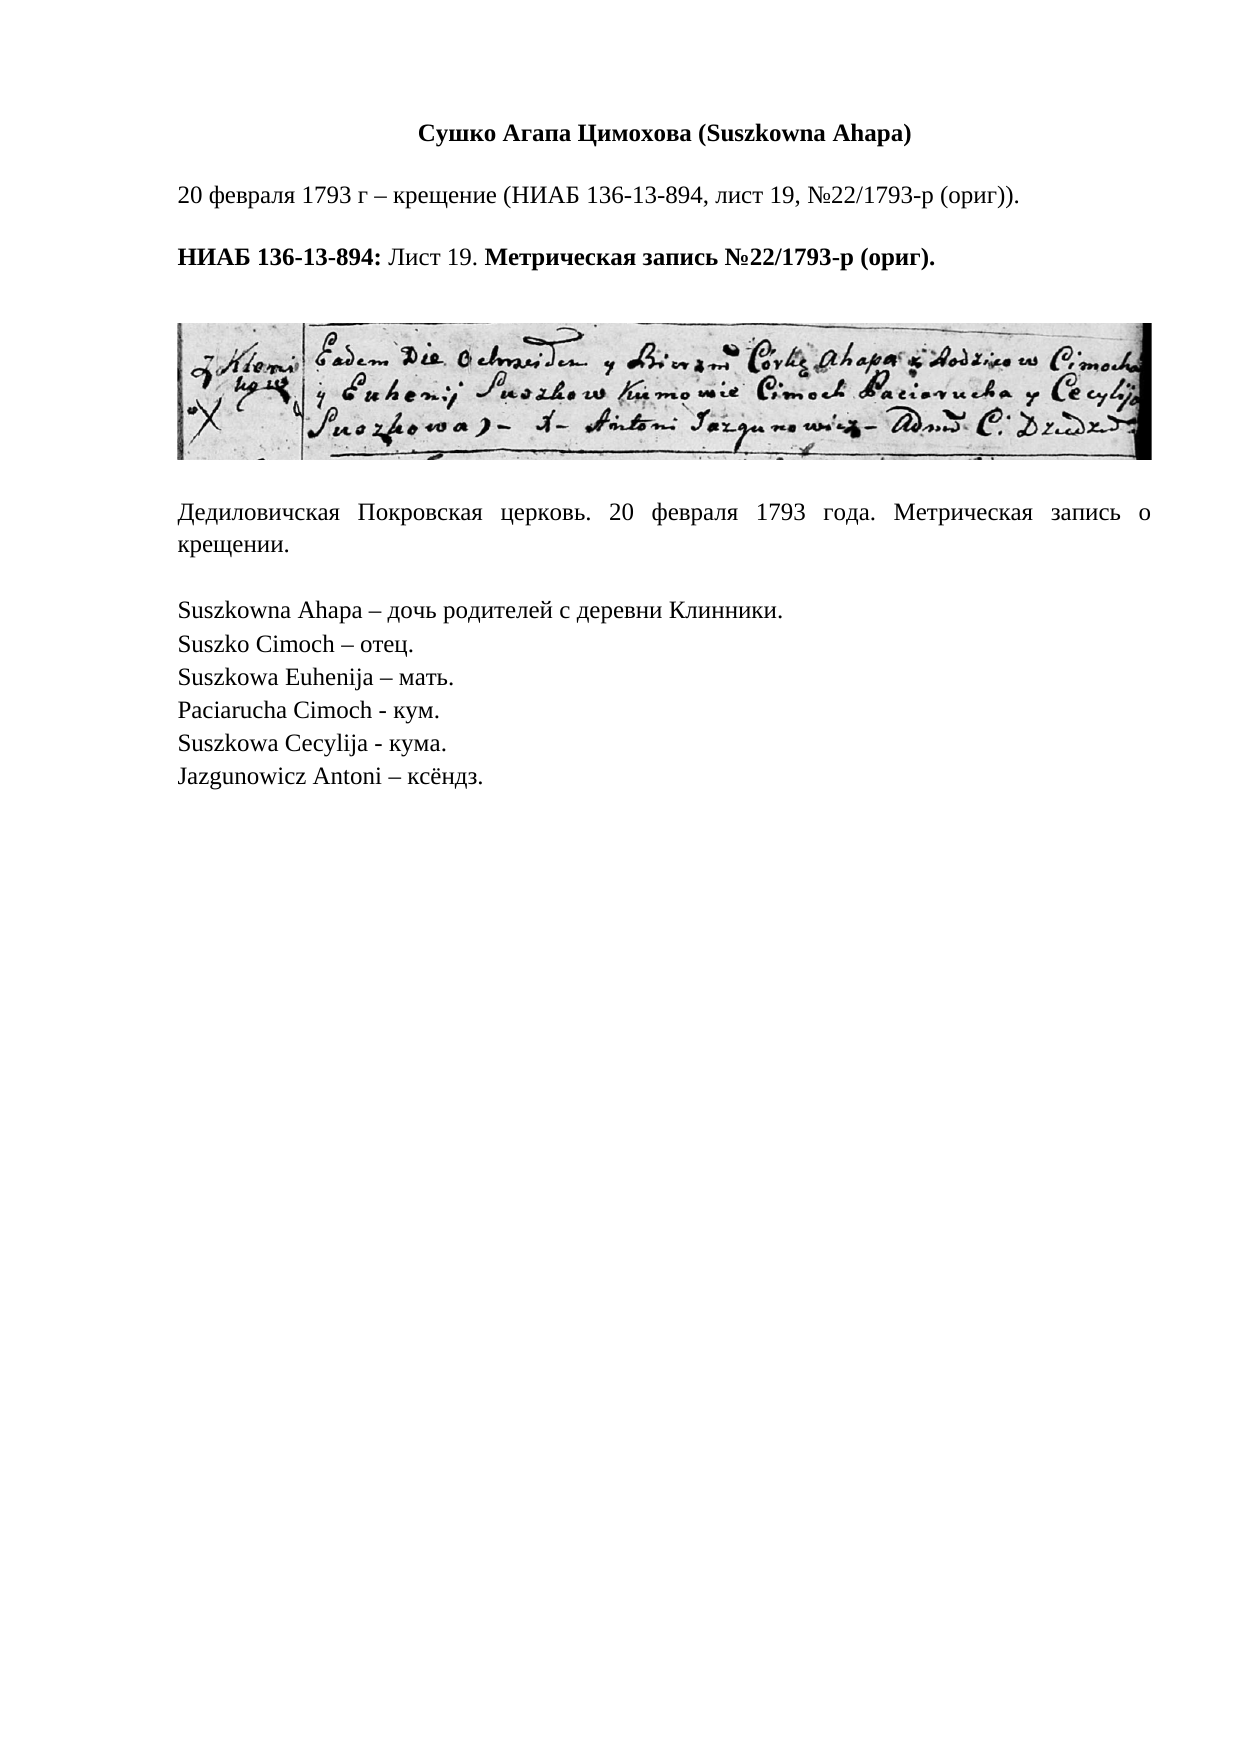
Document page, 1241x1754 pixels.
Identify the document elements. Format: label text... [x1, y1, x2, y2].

text Suszkowna Ahapa – дочь родителей с деревни Клинники. [177, 596, 1152, 624]
text Дедиловичская Покровская церковь. 20 февраля 1793 года. Метрическая запись о крещении. [177, 497, 1152, 558]
text 20 февраля 1793 г – крещение (НИАБ 136-13-894, лист 19, №22/1793-р (ориг)). [177, 180, 1152, 209]
text Suszkowa Euhenija – мать. [177, 662, 1152, 690]
text Suszkowa Cecylija - кума. [177, 728, 1152, 756]
text НИАБ 136-13-894: Лист 19. Метрическая запись №22/1793-р (ориг). [177, 242, 1152, 271]
text Jazgunowicz Antoni – ксёндз. [177, 761, 1152, 789]
text Suszko Cimoch – отец. [177, 629, 1152, 657]
text Paciarucha Cimoch - кум. [177, 695, 1152, 723]
picture [177, 323, 1152, 460]
text Сушко Агапа Цимохова (Suszkowna Ahapa) [177, 118, 1152, 147]
